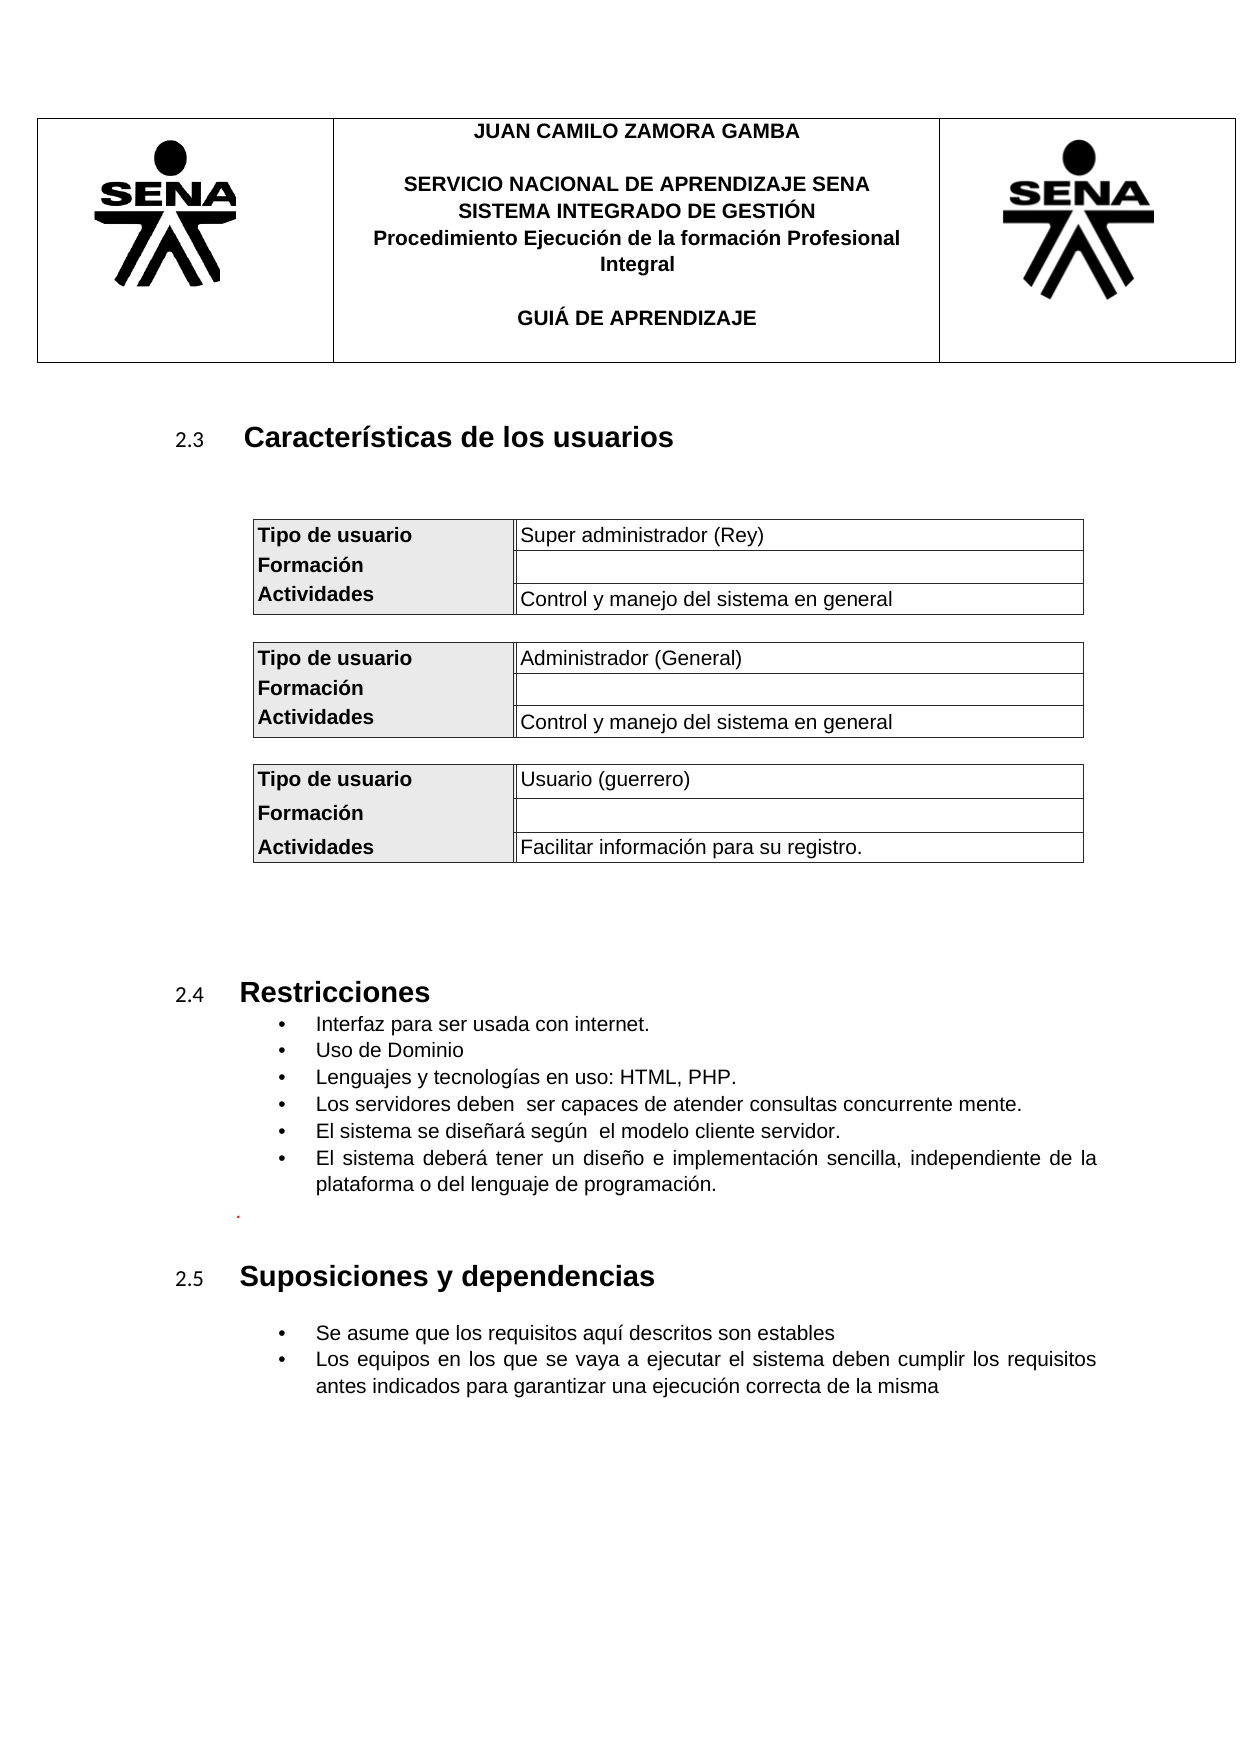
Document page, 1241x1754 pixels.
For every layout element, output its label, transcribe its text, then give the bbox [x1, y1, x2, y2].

table_cell Actividades [254, 832, 513, 862]
table_cell Control y manejo del sistema en general [517, 706, 1083, 737]
table_cell Formación [254, 798, 513, 832]
subtitle 2.5 Suposiciones y dependencias [175, 1258, 1099, 1292]
subtitle 2.3 Características de los usuarios [175, 420, 1099, 453]
picture [1002, 139, 1155, 302]
table_cell [517, 799, 1083, 832]
list Interfaz para ser usada con internet. [278, 1011, 1098, 1035]
list Lenguajes y tecnologías en uso: HTML, PHP. [278, 1065, 1098, 1089]
list El sistema deberá tener un diseño e implementación sencilla, independiente de la plataforma o del lenguaje de programación. [278, 1145, 1098, 1196]
text . [236, 1198, 270, 1222]
list El sistema se diseñará según el modelo cliente servidor. [278, 1118, 1098, 1142]
table_header Super administrador (Rey) [517, 520, 1083, 550]
table_header Tipo de usuario Formación Actividades [254, 643, 513, 737]
table_header Administrador (General) [517, 643, 1083, 673]
table_header Tipo de usuario [254, 765, 513, 798]
table_cell Control y manejo del sistema en general [517, 584, 1083, 614]
table_cell [517, 674, 1083, 705]
table_cell [517, 551, 1083, 582]
table_cell Facilitar información para su registro. [517, 833, 1083, 862]
table_header Tipo de usuario Formación Actividades [254, 520, 513, 614]
list Los equipos en los que se vaya a ejecutar el sistema deben cumplir los requisitos antes indicados para garantizar una ejecución correcta de la misma [278, 1347, 1098, 1398]
subtitle 2.4 Restricciones [175, 975, 1099, 1009]
list Se asume que los requisitos aquí descritos son estables [278, 1321, 1098, 1344]
list Uso de Dominio [278, 1038, 1098, 1062]
list Los servidores deben ser capaces de atender consultas concurrente mente. [278, 1092, 1098, 1116]
picture [93, 139, 236, 287]
table_header Usuario (guerrero) [517, 765, 1083, 798]
